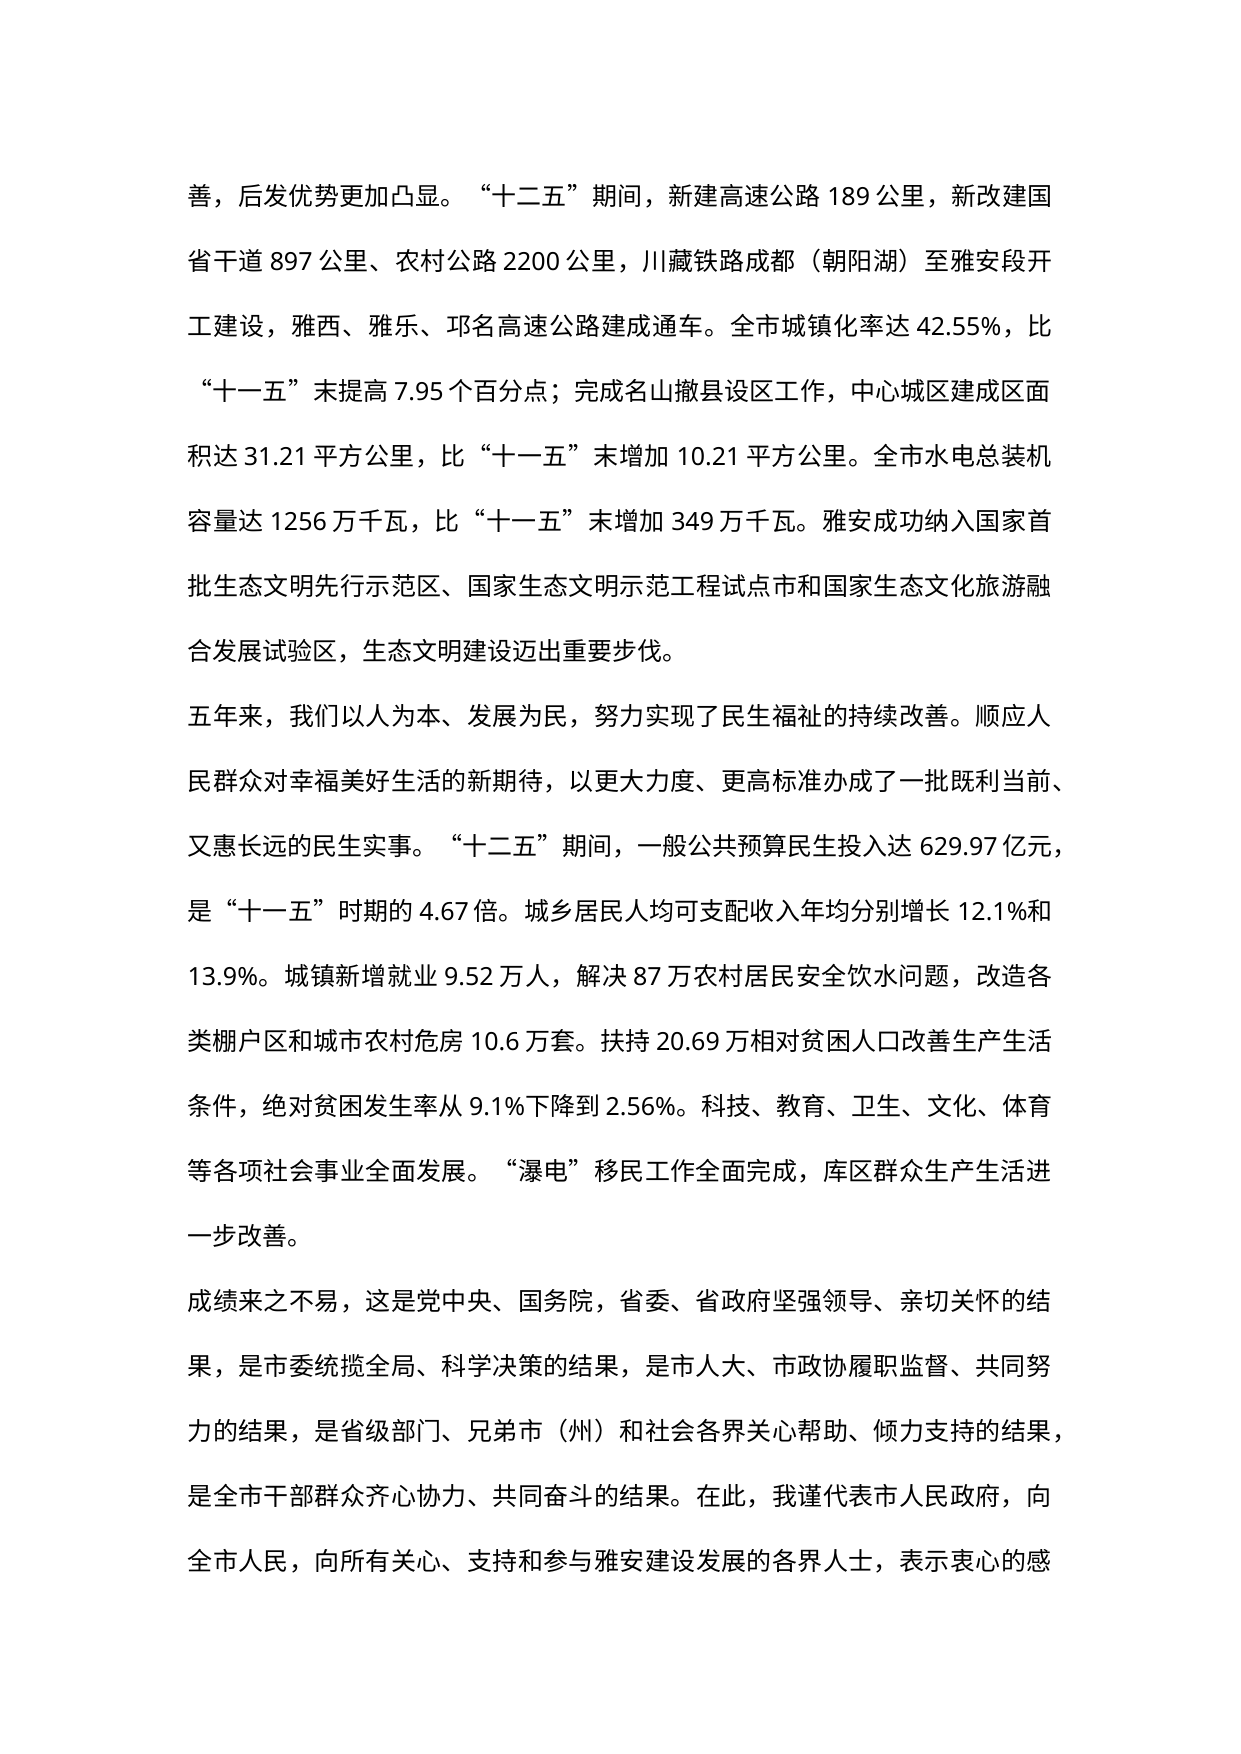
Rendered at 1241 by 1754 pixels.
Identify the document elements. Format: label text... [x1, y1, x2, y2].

text 五年来，我们以人为本、发展为民，努力实现了民生福祉的持续改善。顺应人民群众对幸福美好生活的新期待，以更大力度、更高标准办成了一批既利当前、又惠长远的民生实事。“十二五”期间，一般公共预算民生投入达629.97亿元，是“十一五”时期的4.67倍。城乡居民人均可支配收入年均分别增长12.1%和13.9%。城镇新增就业9.52万人，解决87万农村居民安全饮水问题，改造各类棚户区和城市农村危房10.6万套。扶持20.69万相对贫困人口改善生产生活条件，绝对贫困发生率从9.1%下降到2.56%。科技、教育、卫生、文化、体育等各项社会事业全面发展。“瀑电”移民工作全面完成，库区群众生产生活进一步改善。 [187, 682, 1053, 1267]
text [187, 162, 1053, 682]
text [187, 1267, 1053, 1592]
